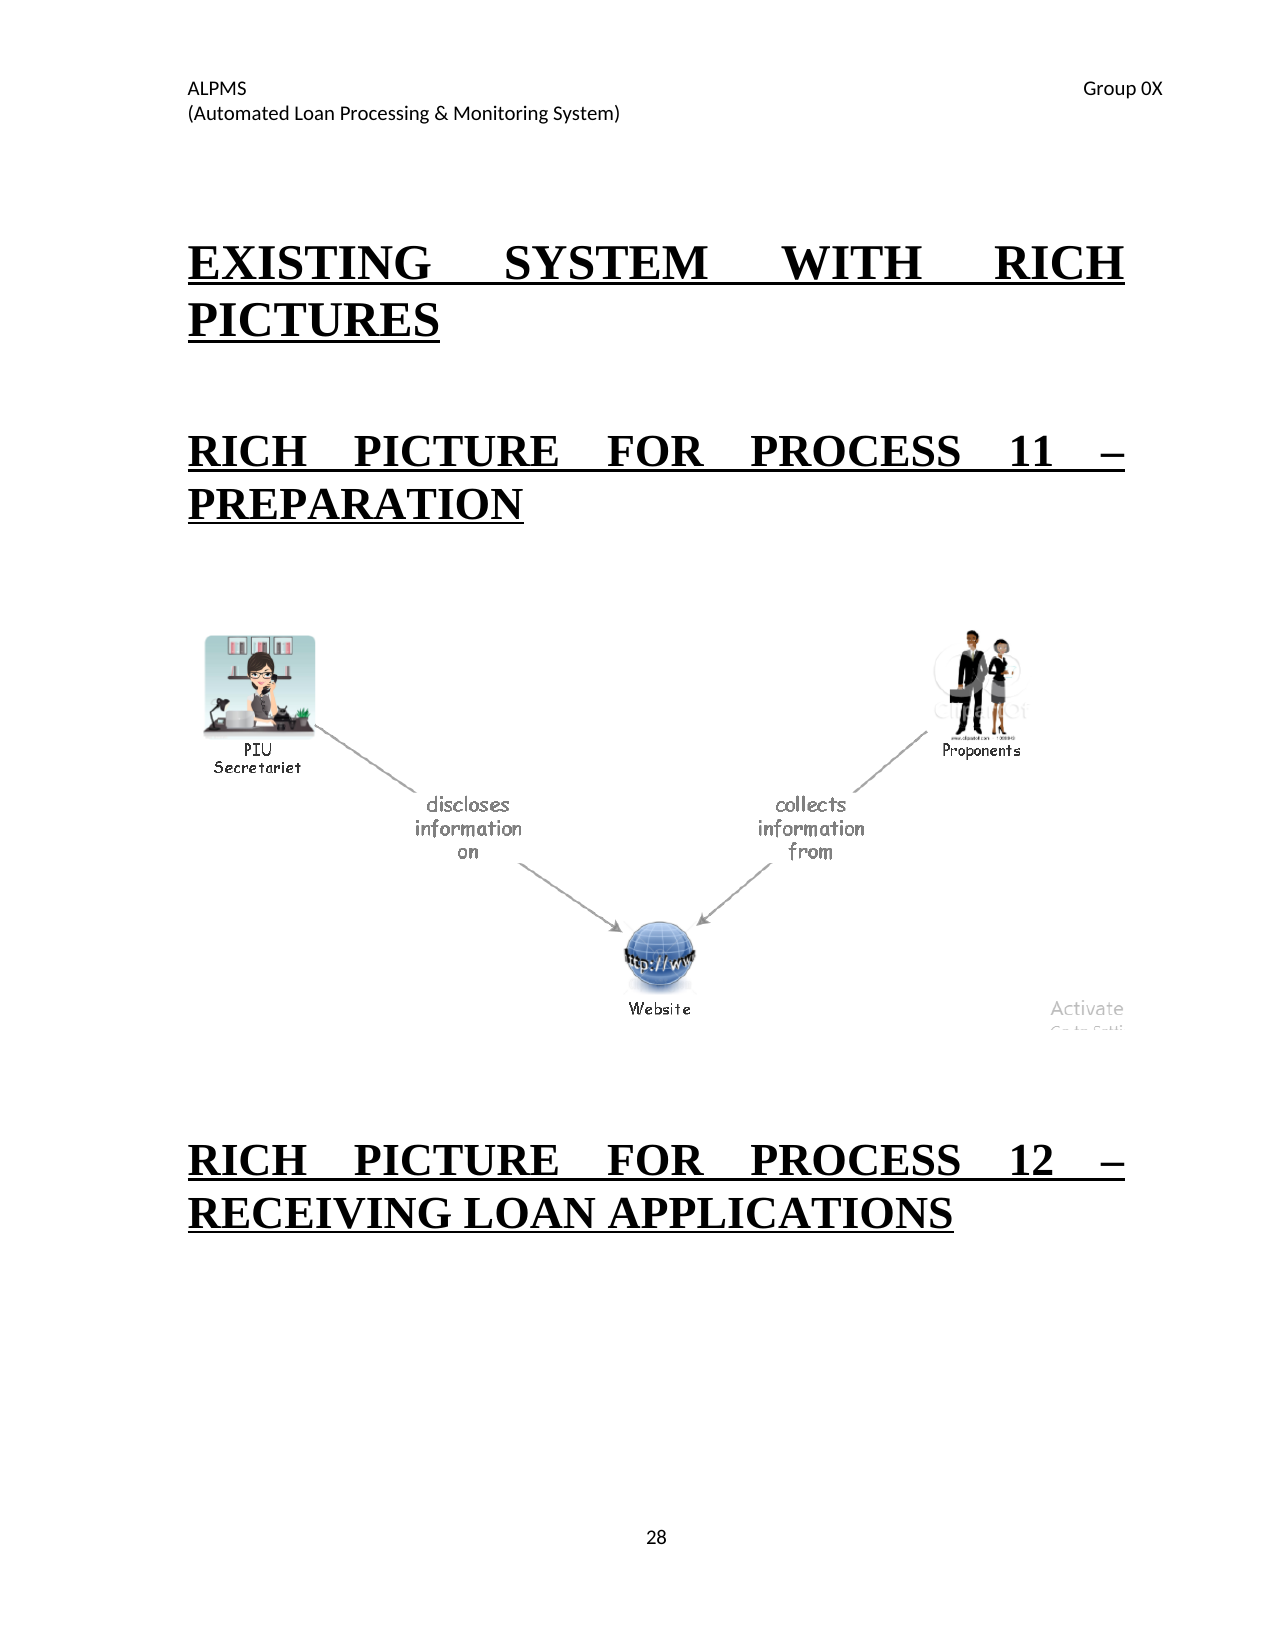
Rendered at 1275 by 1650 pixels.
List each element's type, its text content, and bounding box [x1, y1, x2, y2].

subtitle Existing system with rich pictures [187, 283, 1125, 348]
subtitle Existing system with rich pictures [187, 233, 1125, 282]
subtitle Rich picture for process 11 – preparation [187, 470, 1125, 529]
subtitle Rich picture for process 12 – receiving loan applications [187, 1179, 1125, 1238]
picture [187, 553, 1125, 1030]
subtitle Rich picture for process 11 – preparation [187, 423, 1125, 469]
subtitle Rich picture for process 12 – receiving loan applications [187, 1133, 1125, 1178]
